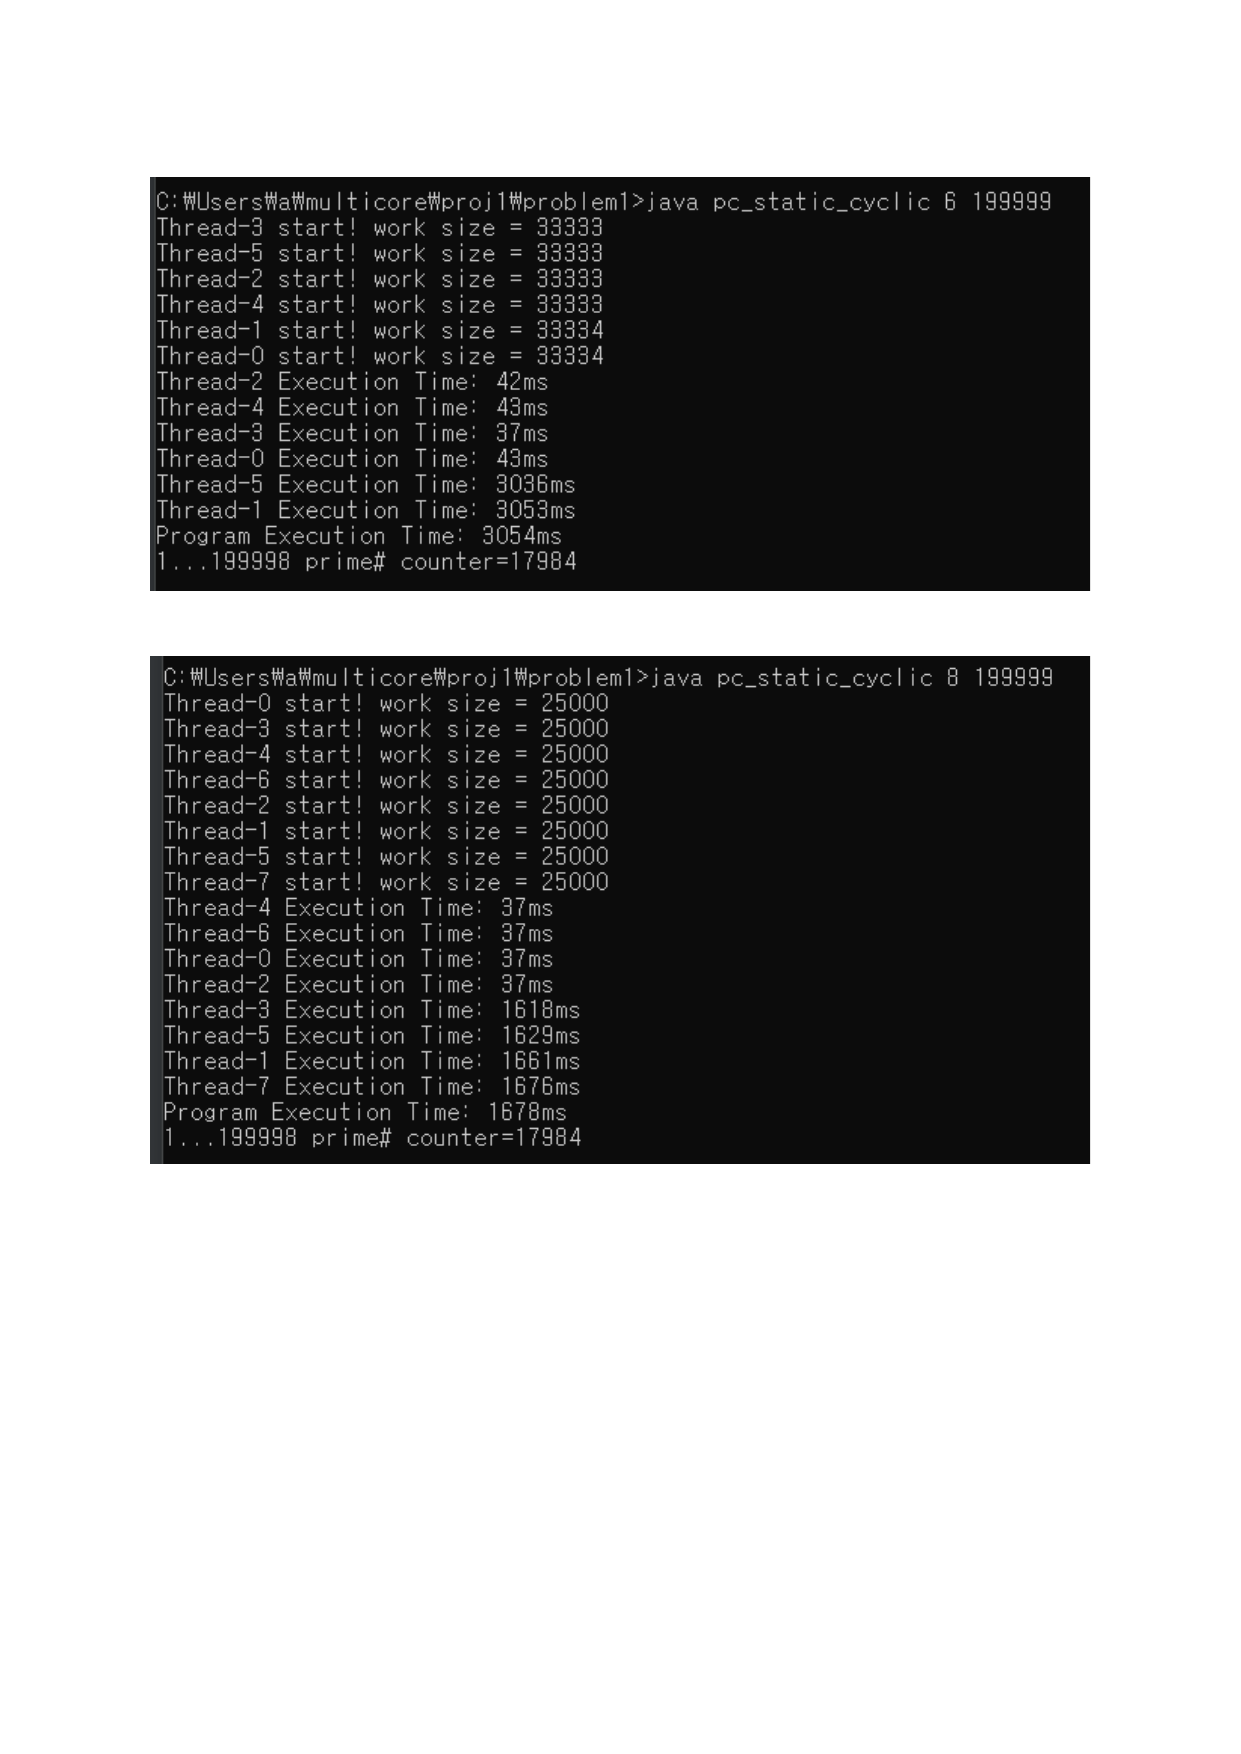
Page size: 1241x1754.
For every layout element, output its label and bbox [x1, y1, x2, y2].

picture [150, 656, 1091, 1164]
picture [150, 177, 1091, 591]
